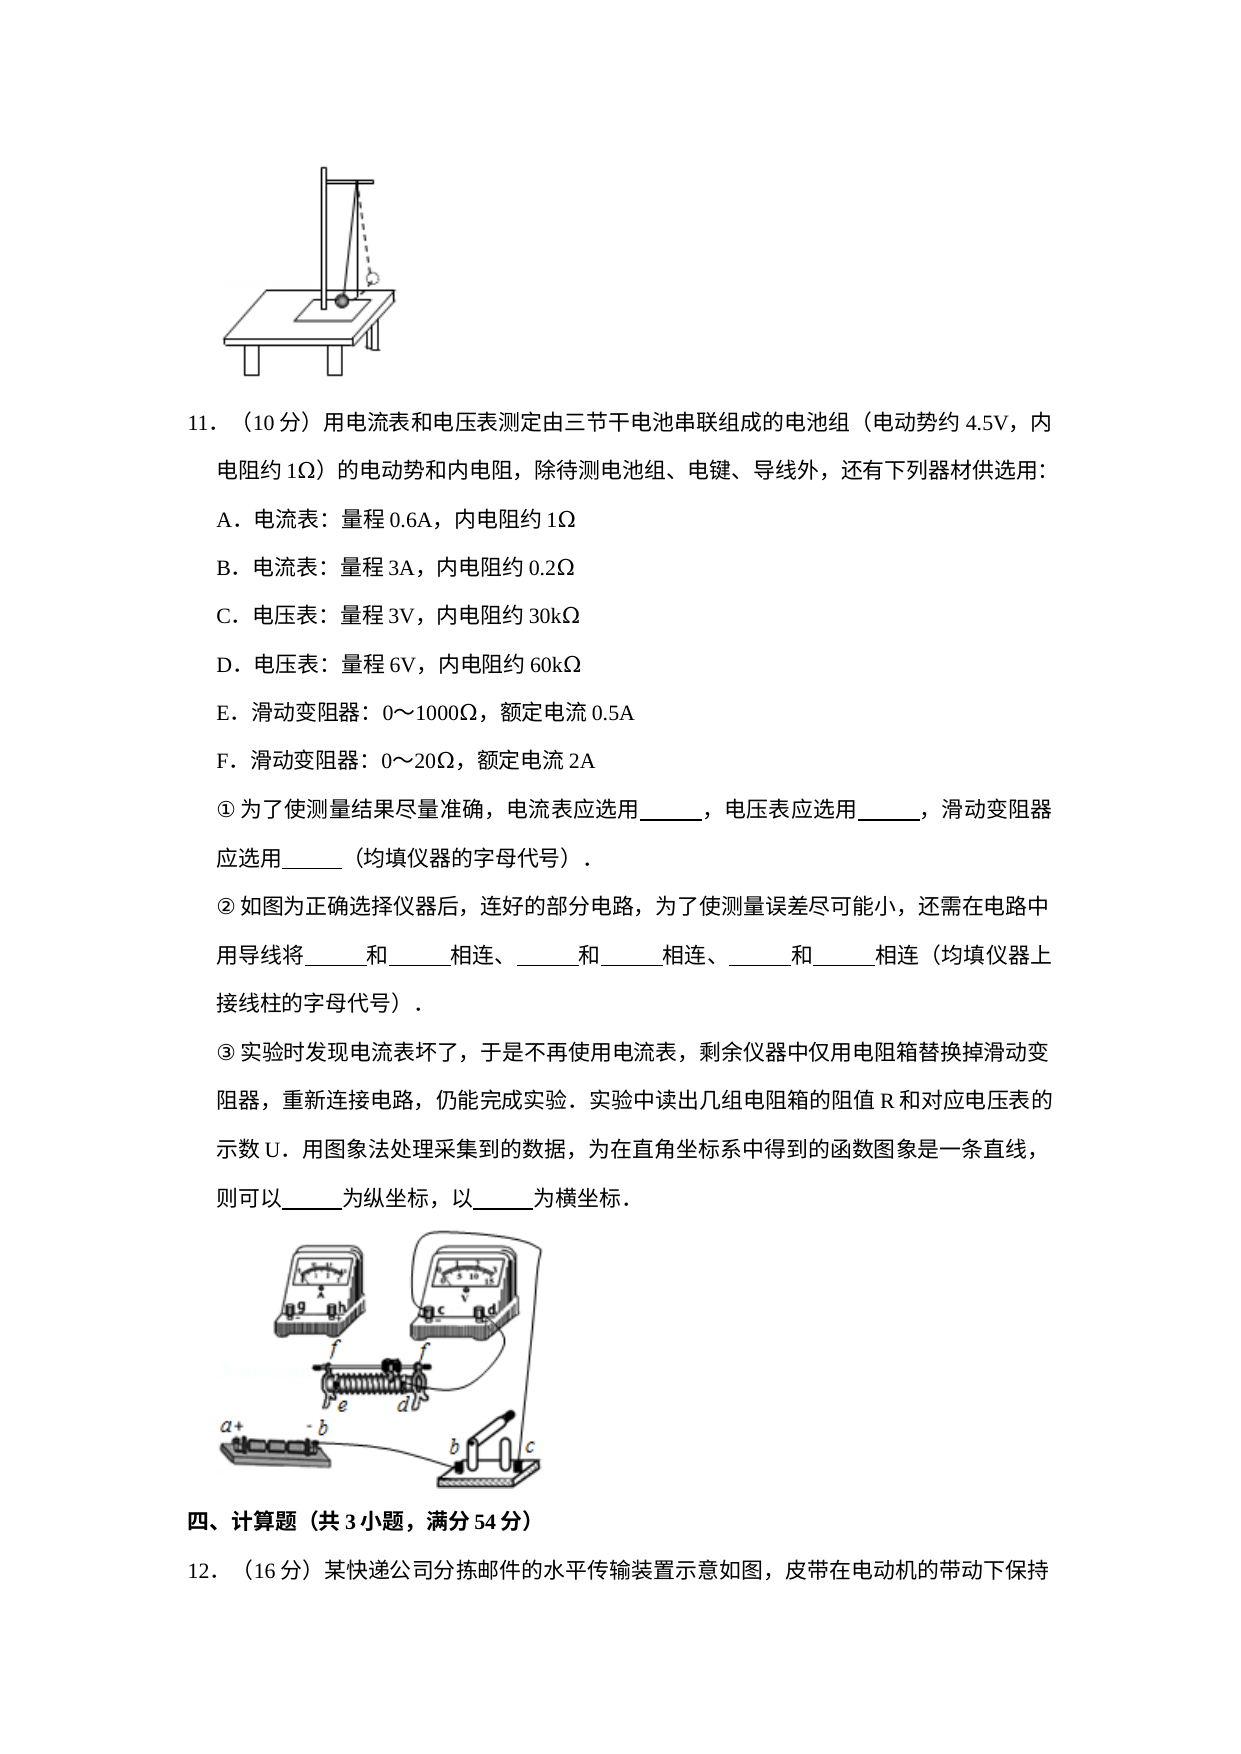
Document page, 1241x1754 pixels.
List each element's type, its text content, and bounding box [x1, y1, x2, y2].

text D．电压表：量程6V，内电阻约60kΩ [216, 646, 1053, 679]
text 四、计算题（共3小题，满分54分） [187, 1504, 1053, 1536]
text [187, 1552, 1053, 1585]
text ①为了使测量结果尽量准确，电流表应选用 ，电压表应选用 ，滑动变阻器应选用 （均填仪器的字母代号）． [216, 791, 1053, 873]
text C．电压表：量程3V，内电阻约30kΩ [216, 598, 1053, 631]
text ③实验时发现电流表坏了，于是不再使用电流表，剩余仪器中仅用电阻箱替换掉滑动变阻器，重新连接电路，仍能完成实验．实验中读出几组电阻箱的阻值R和对应电压表的示数U．用图象法处理采集到的数据，为在直角坐标系中得到的函数图象是一条直线，则可以 为纵坐标，以 为横坐标． [216, 1034, 1053, 1213]
text B．电流表：量程3A，内电阻约0.2Ω [216, 550, 1053, 582]
picture [216, 162, 401, 381]
text 11．（10分）用电流表和电压表测定由三节干电池串联组成的电池组（电动势约4.5V，内电阻约1Ω）的电动势和内电阻，除待测电池组、电键、导线外，还有下列器材供选用： [187, 404, 1053, 486]
text F．滑动变阻器：0～20Ω，额定电流2A [216, 743, 1053, 776]
picture [216, 1228, 543, 1489]
text A．电流表：量程0.6A，内电阻约1Ω [216, 501, 1053, 534]
text E．滑动变阻器：0～1000Ω，额定电流0.5A [216, 695, 1053, 727]
text ②如图为正确选择仪器后，连好的部分电路，为了使测量误差尽可能小，还需在电路中用导线将 和 相连、 和 相连、 和 相连（均填仪器上接线柱的字母代号）． [216, 888, 1053, 1018]
